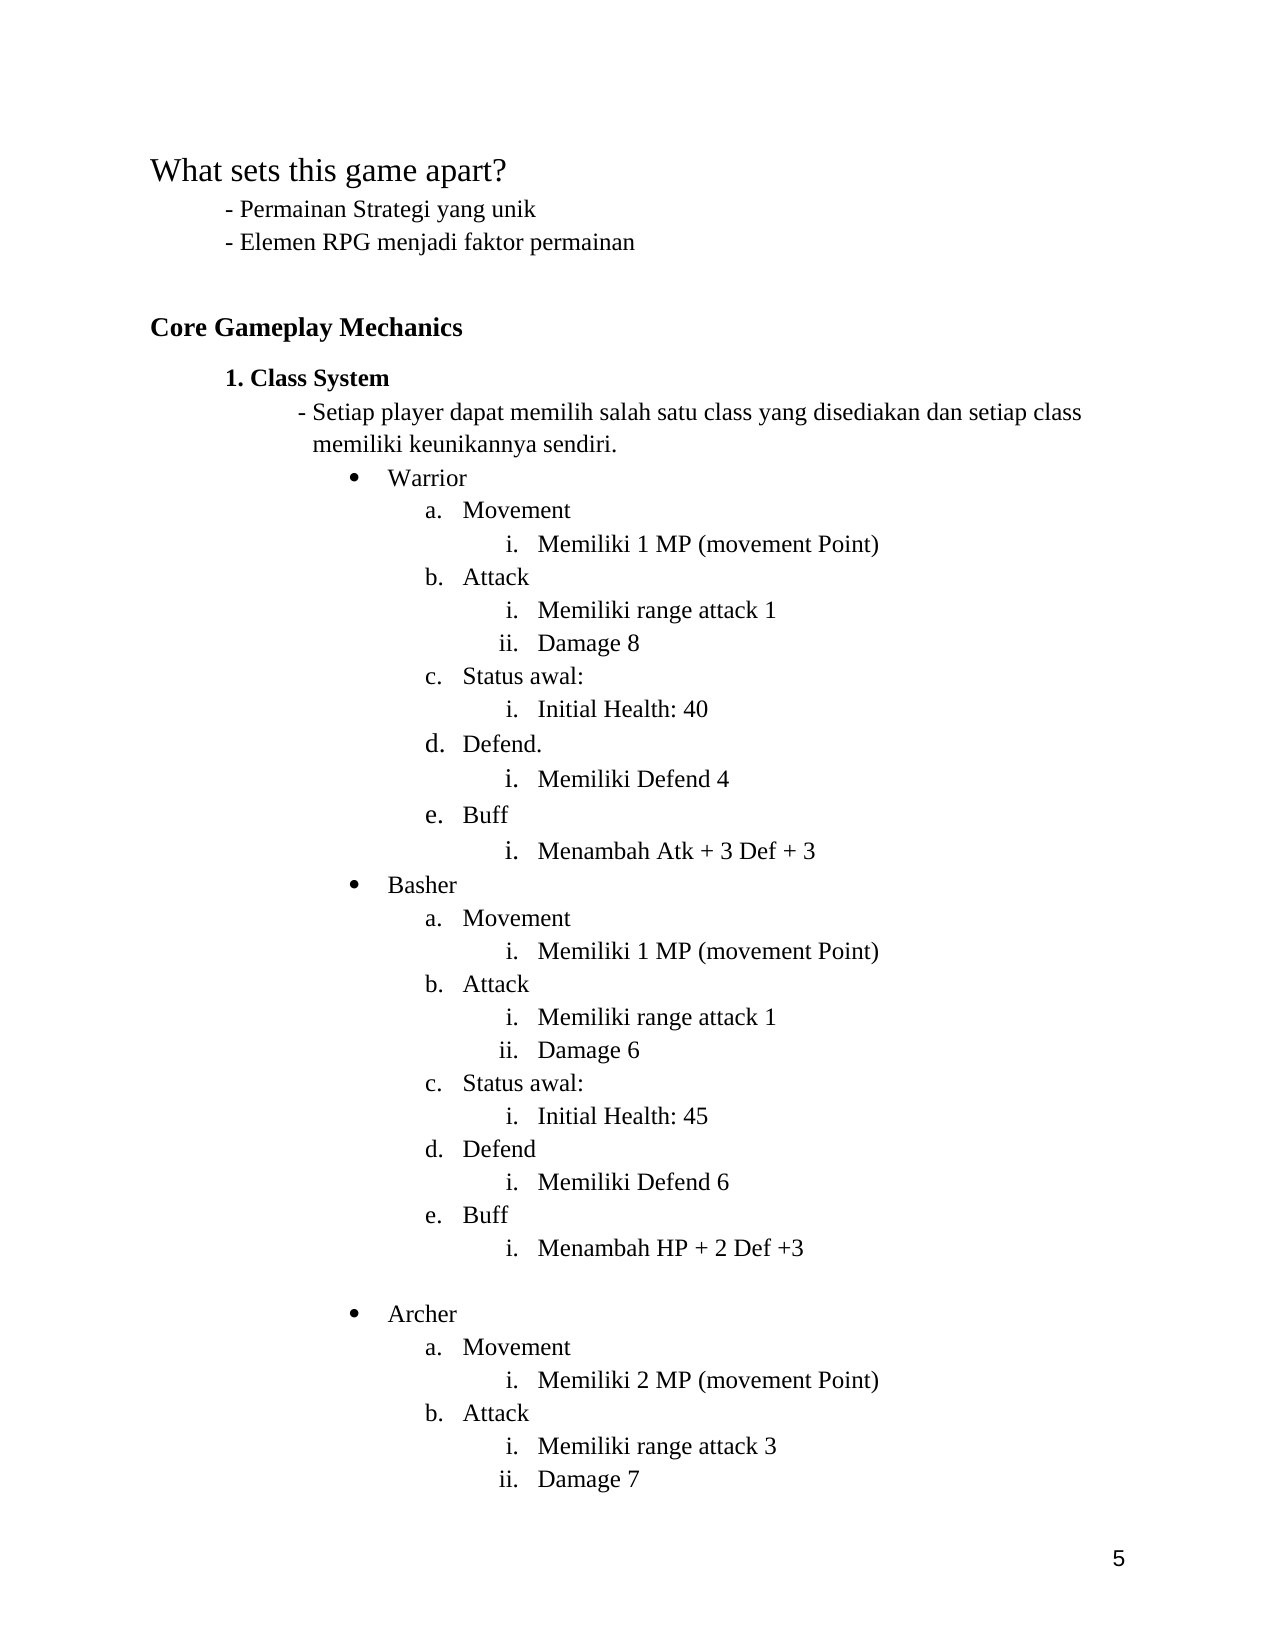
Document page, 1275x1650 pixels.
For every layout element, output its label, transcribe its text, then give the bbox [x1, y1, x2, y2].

list Damage 7 [519, 1464, 1125, 1493]
list Memiliki 1 MP (movement Point) [519, 529, 1125, 557]
list Status awal: [425, 661, 1125, 689]
list Buff [425, 1200, 1125, 1229]
list Memiliki 2 MP (movement Point) [519, 1365, 1125, 1394]
list Movement [425, 903, 1125, 931]
list Attack [425, 562, 1125, 590]
list Attack [425, 1398, 1125, 1427]
list Initial Health: 40 [519, 694, 1125, 722]
list Menambah Atk + 3 Def + 3 [519, 834, 1125, 865]
list Memiliki range attack 3 [519, 1431, 1125, 1460]
list Menambah HP + 2 Def +3 [519, 1233, 1125, 1262]
list Buff [425, 798, 1125, 829]
list Warrior [350, 463, 1125, 491]
list Memiliki Defend 4 [519, 762, 1125, 794]
text - Permainan Strategi yang unik [150, 194, 1125, 223]
subtitle What sets this game apart? [150, 150, 1125, 188]
list Status awal: [425, 1068, 1125, 1097]
list Attack [425, 969, 1125, 997]
list Memiliki range attack 1 [519, 595, 1125, 623]
list Memiliki 1 MP (movement Point) [519, 936, 1125, 964]
text - Elemen RPG menjadi faktor permainan [150, 227, 1125, 256]
list Initial Health: 45 [519, 1101, 1125, 1129]
list Defend [425, 1134, 1125, 1163]
list Movement [425, 496, 1125, 524]
list Basher [350, 870, 1125, 898]
list Memiliki Defend 6 [519, 1167, 1125, 1196]
list Memiliki range attack 1 [519, 1002, 1125, 1031]
subtitle Core Gameplay Mechanics [150, 311, 1125, 342]
list Damage 8 [519, 628, 1125, 656]
subtitle 1. Class System [150, 363, 1125, 392]
list Archer [350, 1299, 1125, 1328]
list Damage 6 [519, 1035, 1125, 1063]
list Movement [425, 1332, 1125, 1361]
text - Setiap player dapat memilih salah satu class yang disediakan dan setiap class memiliki keunikannya sendiri. [298, 397, 1125, 458]
list Defend. [425, 727, 1125, 758]
